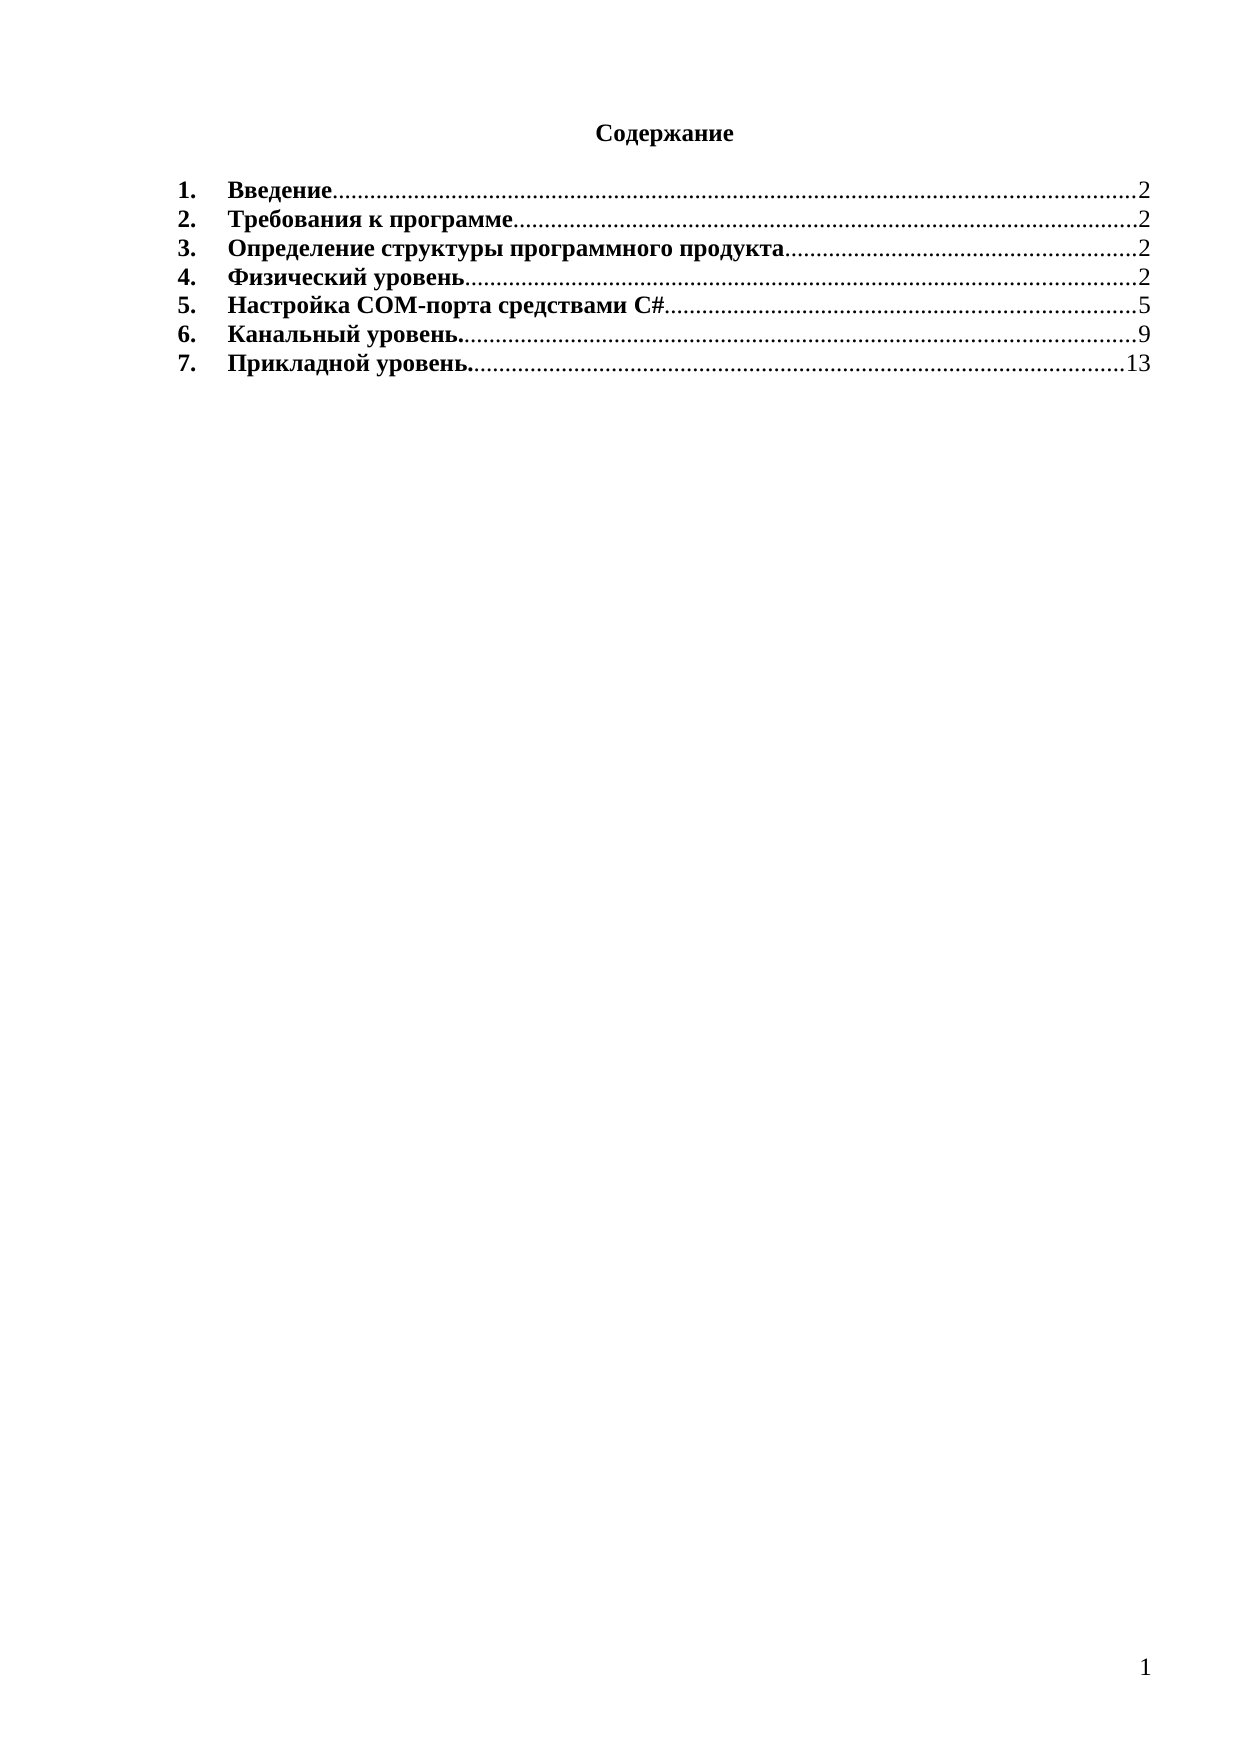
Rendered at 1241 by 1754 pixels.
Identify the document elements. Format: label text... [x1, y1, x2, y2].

text 2. Требования к программе 2 [177, 204, 1152, 233]
text 3. Определение структуры программного продукта 2 [177, 233, 1152, 262]
text 7. Прикладной уровень. 13 [177, 348, 1152, 377]
text Содержание [177, 118, 1152, 147]
text 5. Настройка COM-порта средствами C# 5 [177, 291, 1152, 319]
text 4. Физический уровень 2 [177, 262, 1152, 291]
text 6. Канальный уровень. 9 [177, 319, 1152, 348]
text 1. Введение 2 [177, 176, 1152, 204]
